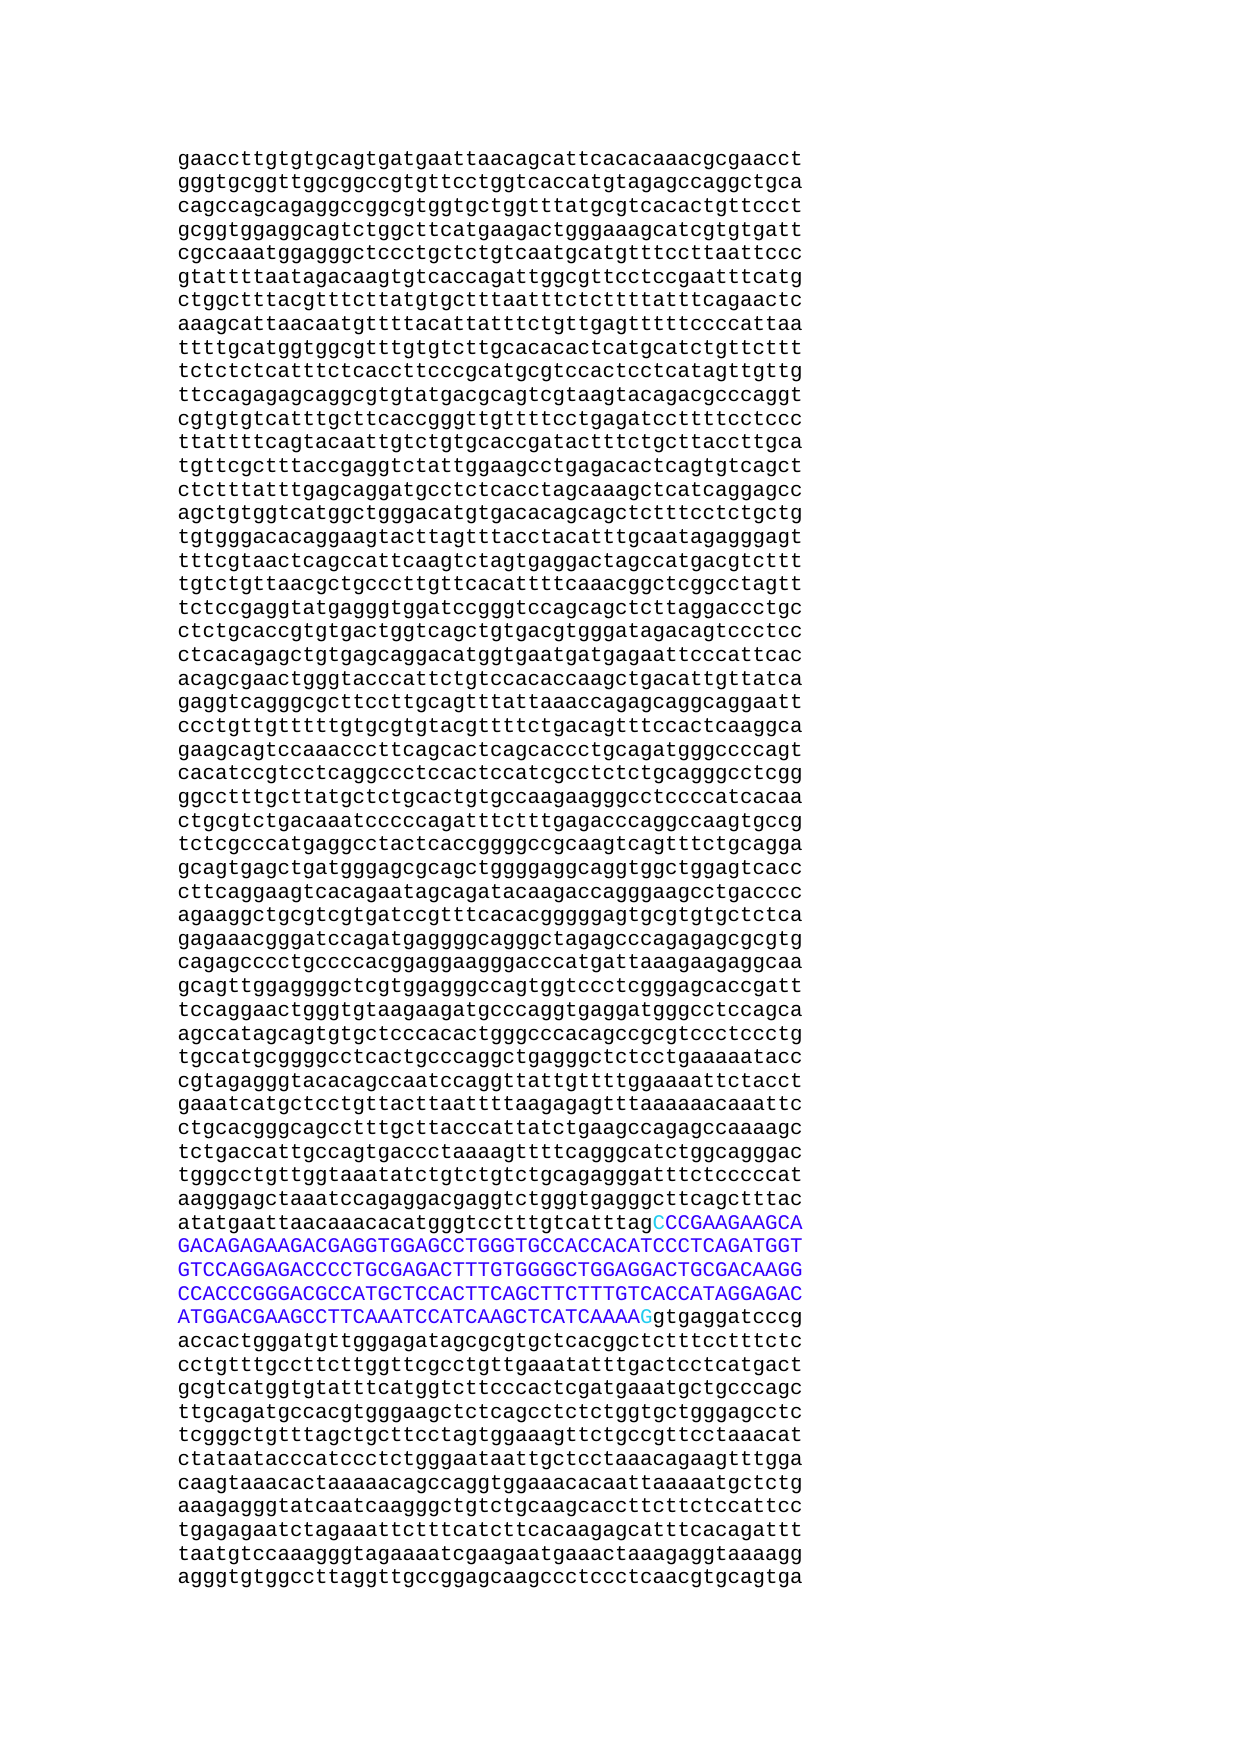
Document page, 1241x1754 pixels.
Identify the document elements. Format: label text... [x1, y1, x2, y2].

text tgtctgttaacgctgcccttgttcacattttcaaacggctcggcctagtt [177, 573, 1063, 597]
text cctgtttgccttcttggttcgcctgttgaaatatttgactcctcatgact [177, 1353, 1063, 1377]
text CCACCCGGGACGCCATGCTCCACTTCAGCTTCTTTGTCACCATAGGAGAC [177, 1283, 1063, 1306]
text ctgcgtctgacaaatcccccagatttctttgagacccaggccaagtgccg [177, 810, 1063, 833]
text ATGGACGAAGCCTTCAAATCCATCAAGCTCATCAAAAGgtgaggatcccg [177, 1306, 1063, 1330]
text cacatccgtcctcaggccctccactccatcgcctctctgcagggcctcgg [177, 762, 1063, 786]
text tgagagaatctagaaattctttcatcttcacaagagcatttcacagattt [177, 1519, 1063, 1543]
text tgtgggacacaggaagtacttagtttacctacatttgcaatagagggagt [177, 526, 1063, 549]
text gtattttaatagacaagtgtcaccagattggcgttcctccgaatttcatg [177, 266, 1063, 289]
text gcagtgagctgatgggagcgcagctggggaggcaggtggctggagtcacc [177, 857, 1063, 881]
text cttcaggaagtcacagaatagcagatacaagaccagggaagcctgacccc [177, 881, 1063, 904]
text agaaggctgcgtcgtgatccgtttcacacgggggagtgcgtgtgctctca [177, 904, 1063, 928]
text gaagcagtccaaacccttcagcactcagcaccctgcagatgggccccagt [177, 739, 1063, 762]
text ctctttatttgagcaggatgcctctcacctagcaaagctcatcaggagcc [177, 479, 1063, 502]
text tttcgtaactcagccattcaagtctagtgaggactagccatgacgtcttt [177, 549, 1063, 573]
text gggtgcggttggcggccgtgttcctggtcaccatgtagagccaggctgca [177, 171, 1063, 195]
text cagagcccctgccccacggaggaagggacccatgattaaagaagaggcaa [177, 952, 1063, 975]
text ggcctttgcttatgctctgcactgtgccaagaagggcctccccatcacaa [177, 786, 1063, 810]
text aaagcattaacaatgttttacattatttctgttgagtttttccccattaa [177, 313, 1063, 337]
text GACAGAGAAGACGAGGTGGAGCCTGGGTGCCACCACATCCCTCAGATGGT [177, 1235, 1063, 1259]
text atatgaattaacaaacacatgggtcctttgtcatttagCCCGAAGAAGCA [177, 1212, 1063, 1235]
text gcagttggaggggctcgtggagggccagtggtccctcgggagcaccgatt [177, 975, 1063, 999]
text agggtgtggccttaggttgccggagcaagccctccctcaacgtgcagtga [177, 1566, 1063, 1590]
text ccctgttgtttttgtgcgtgtacgttttctgacagtttccactcaaggca [177, 715, 1063, 739]
text caagtaaacactaaaaacagccaggtggaaacacaattaaaaatgctctg [177, 1472, 1063, 1495]
text tcgggctgtttagctgcttcctagtggaaagttctgccgttcctaaacat [177, 1424, 1063, 1448]
text gaggtcagggcgcttccttgcagtttattaaaccagagcaggcaggaatt [177, 691, 1063, 715]
text taatgtccaaagggtagaaaatcgaagaatgaaactaaagaggtaaaagg [177, 1543, 1063, 1566]
text ttttgcatggtggcgtttgtgtcttgcacacactcatgcatctgttcttt [177, 337, 1063, 360]
text agctgtggtcatggctgggacatgtgacacagcagctctttcctctgctg [177, 502, 1063, 526]
text ttccagagagcaggcgtgtatgacgcagtcgtaagtacagacgcccaggt [177, 384, 1063, 408]
text gcgtcatggtgtatttcatggtcttcccactcgatgaaatgctgcccagc [177, 1377, 1063, 1401]
text tgccatgcggggcctcactgcccaggctgagggctctcctgaaaaatacc [177, 1046, 1063, 1070]
text tctcgcccatgaggcctactcaccggggccgcaagtcagtttctgcagga [177, 833, 1063, 857]
text tccaggaactgggtgtaagaagatgcccaggtgaggatgggcctccagca [177, 999, 1063, 1022]
text tctccgaggtatgagggtggatccgggtccagcagctcttaggaccctgc [177, 597, 1063, 621]
text cgtgtgtcatttgcttcaccgggttgttttcctgagatccttttcctccc [177, 408, 1063, 431]
text ctgcacgggcagcctttgcttacccattatctgaagccagagccaaaagc [177, 1117, 1063, 1141]
text tgttcgctttaccgaggtctattggaagcctgagacactcagtgtcagct [177, 455, 1063, 479]
text tctgaccattgccagtgaccctaaaagttttcagggcatctggcagggac [177, 1141, 1063, 1164]
text ttgcagatgccacgtgggaagctctcagcctctctggtgctgggagcctc [177, 1401, 1063, 1424]
text ctctgcaccgtgtgactggtcagctgtgacgtgggatagacagtccctcc [177, 621, 1063, 644]
text gagaaacgggatccagatgaggggcagggctagagcccagagagcgcgtg [177, 928, 1063, 952]
text accactgggatgttgggagatagcgcgtgctcacggctctttcctttctc [177, 1330, 1063, 1353]
text cgccaaatggagggctccctgctctgtcaatgcatgtttccttaattccc [177, 242, 1063, 266]
text ctataatacccatccctctgggaataattgctcctaaacagaagtttgga [177, 1448, 1063, 1472]
text cagccagcagaggccggcgtggtgctggtttatgcgtcacactgttccct [177, 195, 1063, 218]
text gaaccttgtgtgcagtgatgaattaacagcattcacacaaacgcgaacct [177, 148, 1063, 171]
text aaagagggtatcaatcaagggctgtctgcaagcaccttcttctccattcc [177, 1495, 1063, 1519]
text gcggtggaggcagtctggcttcatgaagactgggaaagcatcgtgtgatt [177, 218, 1063, 242]
text GTCCAGGAGACCCCTGCGAGACTTTGTGGGGCTGGAGGACTGCGACAAGG [177, 1259, 1063, 1283]
text tctctctcatttctcaccttcccgcatgcgtccactcctcatagttgttg [177, 360, 1063, 384]
text cgtagagggtacacagccaatccaggttattgttttggaaaattctacct [177, 1070, 1063, 1093]
text acagcgaactgggtacccattctgtccacaccaagctgacattgttatca [177, 668, 1063, 691]
text gaaatcatgctcctgttacttaattttaagagagtttaaaaaacaaattc [177, 1093, 1063, 1117]
text ttattttcagtacaattgtctgtgcaccgatactttctgcttaccttgca [177, 431, 1063, 455]
text agccatagcagtgtgctcccacactgggcccacagccgcgtccctccctg [177, 1022, 1063, 1046]
text aagggagctaaatccagaggacgaggtctgggtgagggcttcagctttac [177, 1188, 1063, 1212]
text ctcacagagctgtgagcaggacatggtgaatgatgagaattcccattcac [177, 644, 1063, 668]
text ctggctttacgtttcttatgtgctttaatttctcttttatttcagaactc [177, 289, 1063, 313]
text tgggcctgttggtaaatatctgtctgtctgcagagggatttctcccccat [177, 1164, 1063, 1188]
